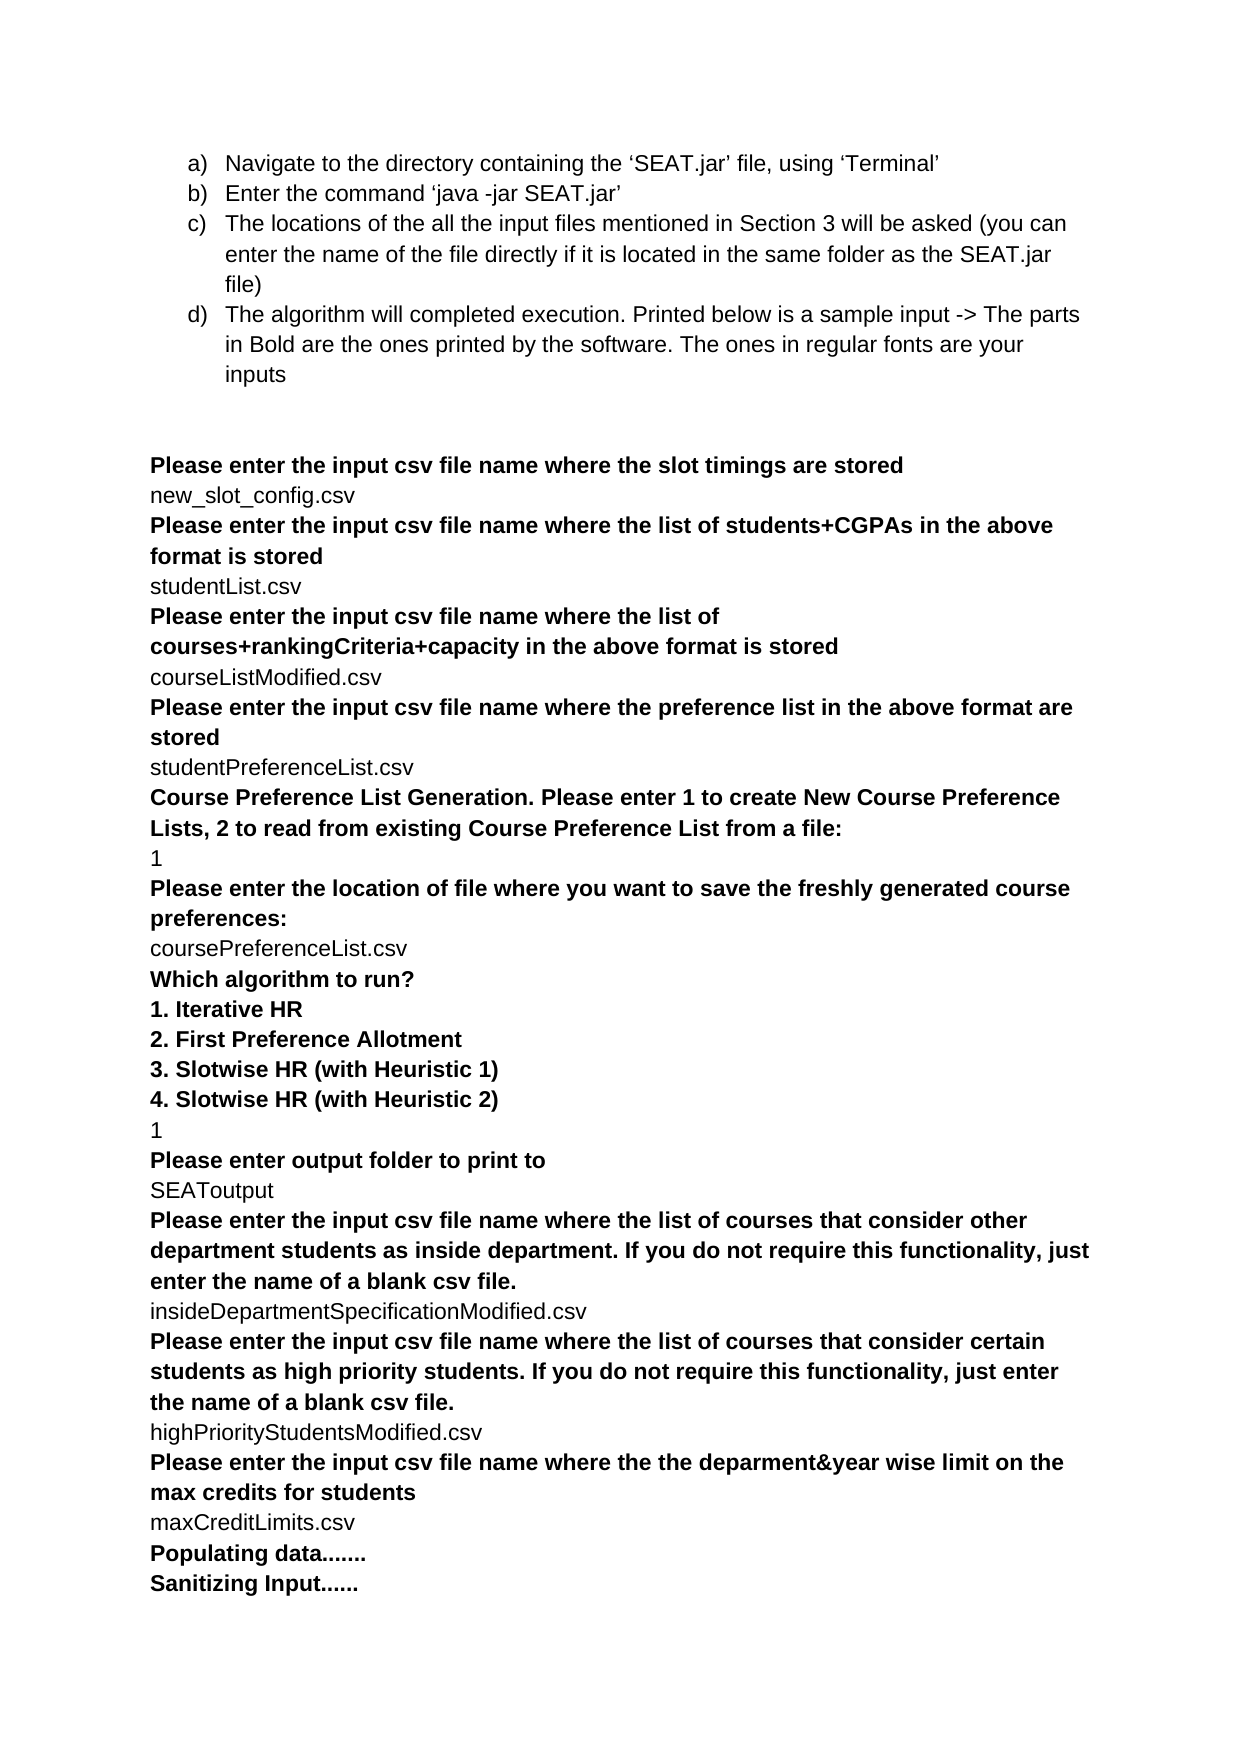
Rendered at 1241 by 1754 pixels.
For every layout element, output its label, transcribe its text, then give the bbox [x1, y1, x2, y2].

text Populating data....... [150, 1539, 1090, 1566]
text Please enter output folder to print to [150, 1147, 1090, 1173]
list The locations of the all the input files mentioned in Section 3 will be asked (you can enter the name of the file directly if it is located in the same folder as the SEAT.jar file) [187, 210, 1090, 297]
text Please enter the location of file where you want to save the freshly generated course preferences: [150, 875, 1090, 932]
text Sanitizing Input...... [150, 1570, 1090, 1596]
text Please enter the input csv file name where the list of students+CGPAs in the above format is stored [150, 512, 1090, 569]
text new_slot_config.csv [150, 482, 1090, 509]
text studentPreferenceList.csv [150, 754, 1090, 781]
text Please enter the input csv file name where the preference list in the above format are stored [150, 694, 1090, 750]
text 1 [150, 845, 1090, 871]
text highPriorityStudentsModified.csv [150, 1419, 1090, 1445]
text studentList.csv [150, 573, 1090, 599]
text 2. First Preference Allotment [150, 1026, 1090, 1052]
list The algorithm will completed execution. Printed below is a sample input -> The parts in Bold are the ones printed by the software. The ones in regular fonts are your inputs [187, 301, 1090, 388]
text 3. Slotwise HR (with Heuristic 1) [150, 1056, 1090, 1083]
text courseListModified.csv [150, 663, 1090, 690]
text coursePreferenceList.csv [150, 935, 1090, 962]
text Which algorithm to run? [150, 966, 1090, 992]
text 1. Iterative HR [150, 996, 1090, 1022]
text insideDepartmentSpecificationModified.csv [150, 1298, 1090, 1324]
text 4. Slotwise HR (with Heuristic 2) [150, 1086, 1090, 1113]
text SEAToutput [150, 1177, 1090, 1203]
text Please enter the input csv file name where the the deparment&year wise limit on the max credits for students [150, 1449, 1090, 1506]
text Course Preference List Generation. Please enter 1 to create New Course Preference Lists, 2 to read from existing Course Preference List from a file: [150, 784, 1090, 841]
text Please enter the input csv file name where the list of courses that consider certain students as high priority students. If you do not require this functionality, just enter the name of a blank csv file. [150, 1328, 1090, 1415]
text Please enter the input csv file name where the list of courses+rankingCriteria+capacity in the above format is stored [150, 603, 1090, 660]
text Please enter the input csv file name where the slot timings are stored [150, 452, 1090, 478]
text maxCreditLimits.csv [150, 1509, 1090, 1536]
list Enter the command ‘java -jar SEAT.jar’ [187, 180, 1090, 207]
text 1 [150, 1117, 1090, 1143]
list Navigate to the directory containing the ‘SEAT.jar’ file, using ‘Terminal’ [187, 150, 1090, 176]
text Please enter the input csv file name where the list of courses that consider other department students as inside department. If you do not require this functionality, just enter the name of a blank csv file. [150, 1207, 1090, 1294]
